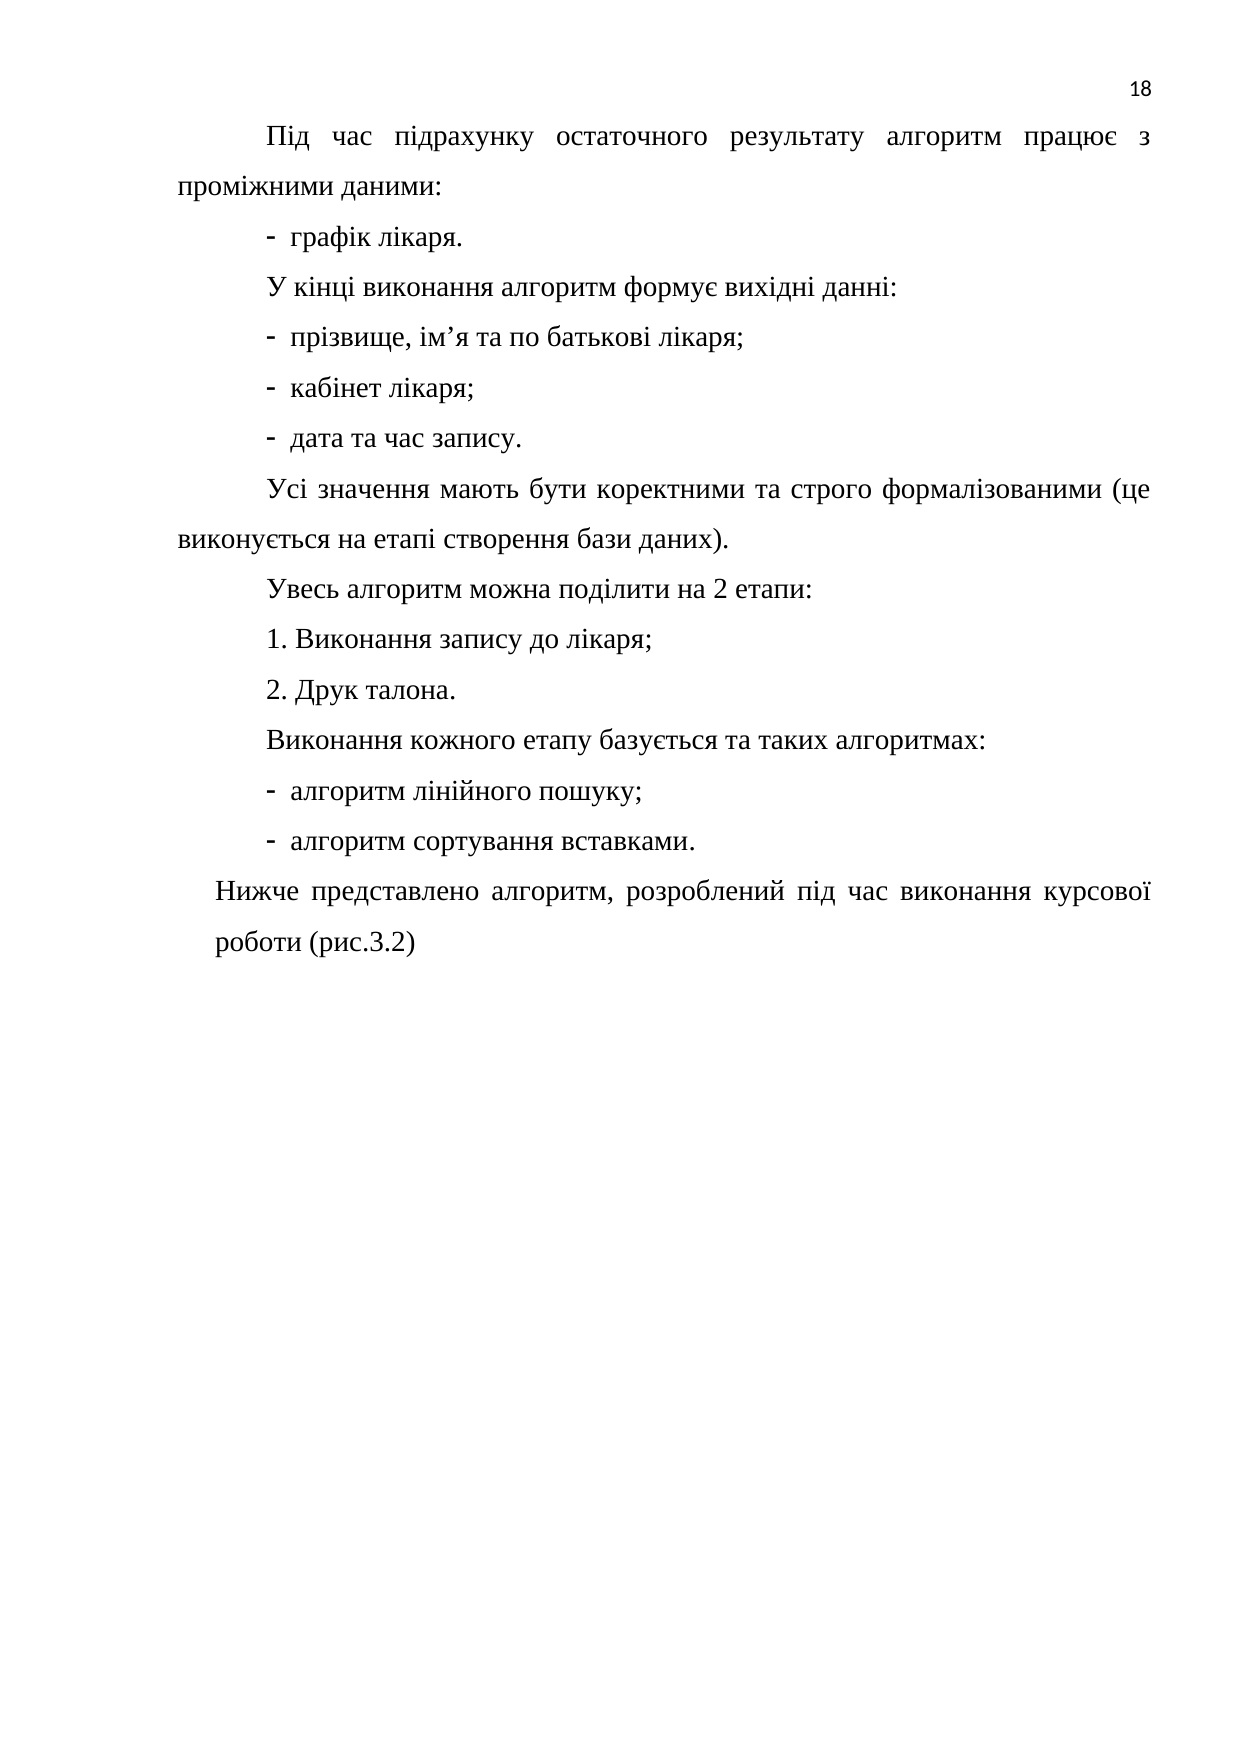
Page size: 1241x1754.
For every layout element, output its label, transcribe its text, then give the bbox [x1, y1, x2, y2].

list прізвище, ім’я та по батькові лікаря; [177, 319, 1152, 353]
list графік лікаря. [177, 219, 1152, 252]
text Під час підрахунку остаточного результату алгоритм працює з проміжними даними: [177, 118, 1152, 202]
list Виконання запису до лікаря; [177, 622, 1152, 655]
text Виконання кожного етапу базується та таких алгоритмах: [177, 722, 1152, 756]
list алгоритм лінійного пошуку; [177, 773, 1152, 806]
list алгоритм сортування вставками. [177, 823, 1152, 857]
list кабінет лікаря; [177, 370, 1152, 403]
text Увесь алгоритм можна поділити на 2 етапи: [177, 571, 1152, 605]
list Нижче представлено алгоритм, розроблений під час виконання курсової роботи (рис.3.2) [215, 873, 1152, 957]
text Усі значення мають бути коректними та строго формалізованими (це виконується на етапі створення бази даних). [177, 471, 1152, 554]
list Друк талона. [177, 672, 1152, 706]
list дата та час запису. [177, 420, 1152, 454]
text У кінці виконання алгоритм формує вихідні данні: [177, 269, 1152, 303]
